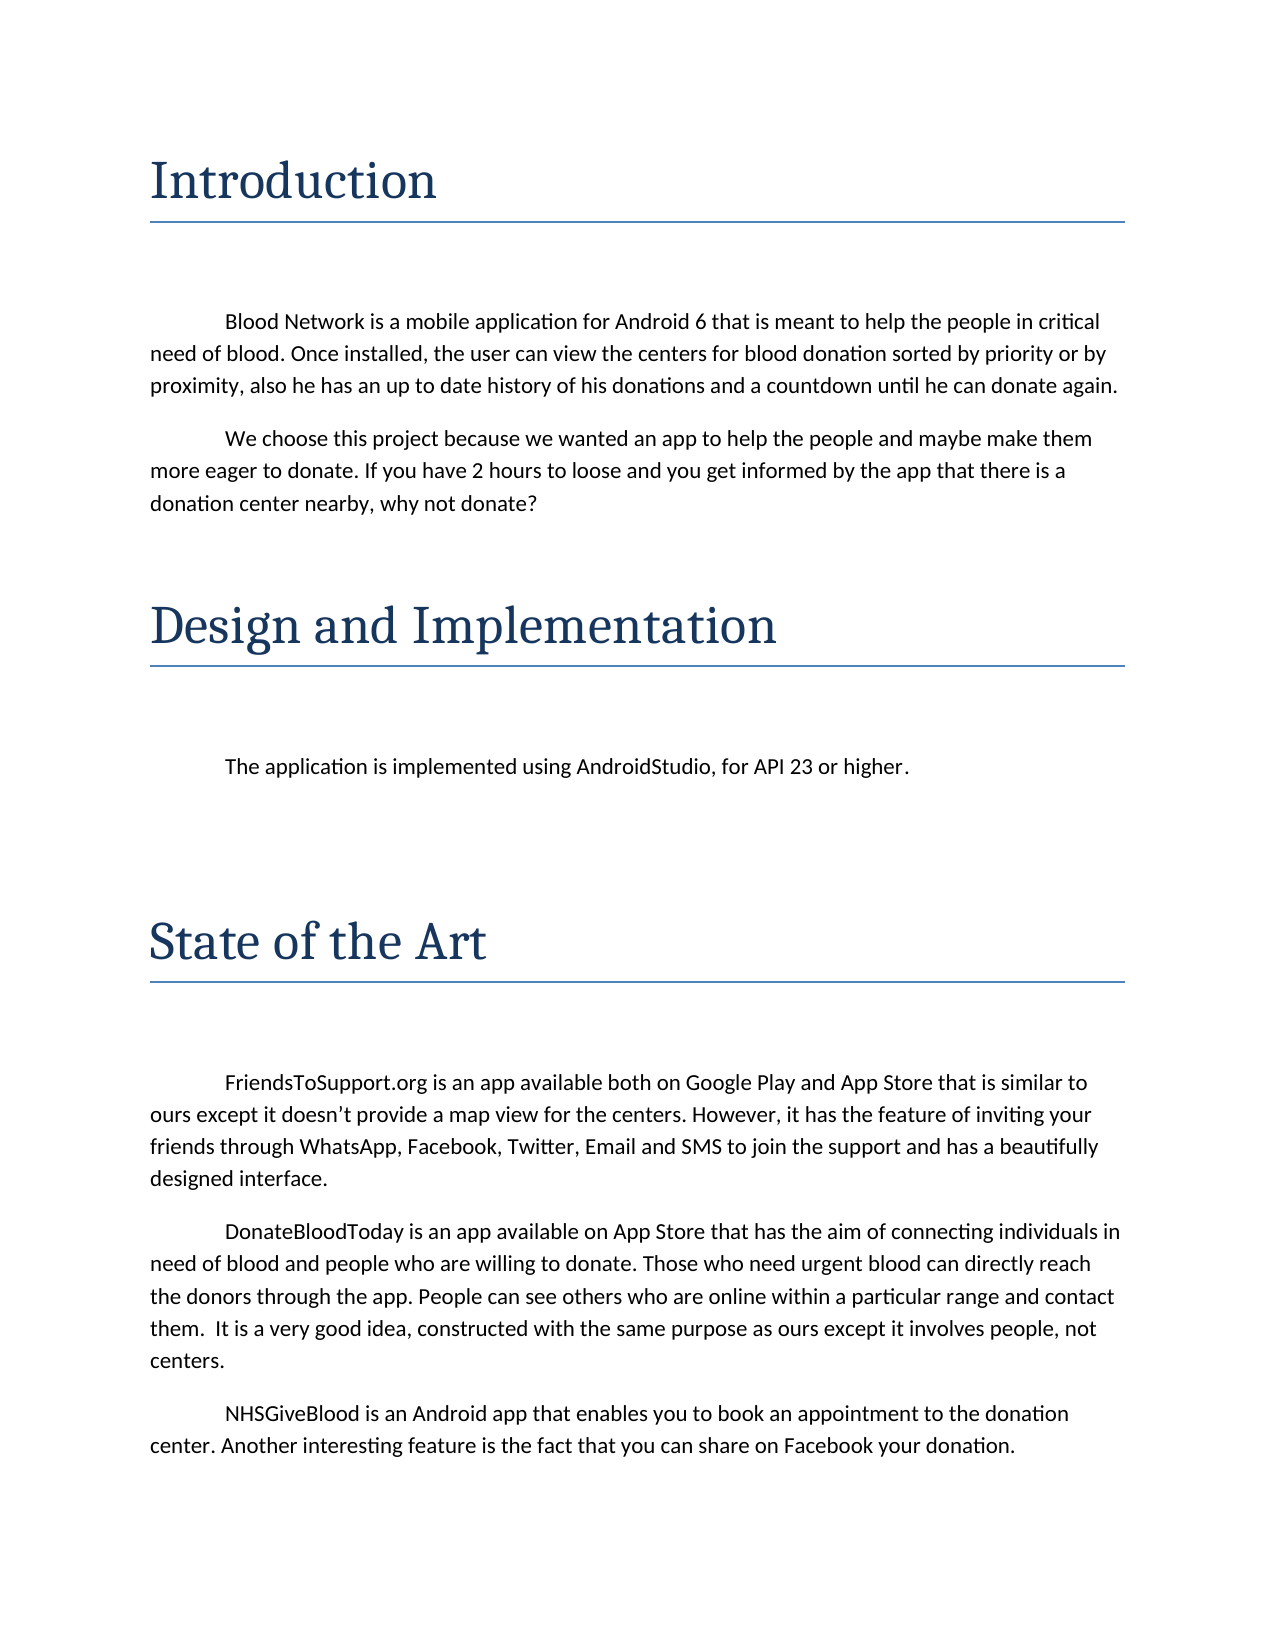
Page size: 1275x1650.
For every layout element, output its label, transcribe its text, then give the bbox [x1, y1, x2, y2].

text DonateBloodToday is an app available on App Store that has the aim of connecting individuals in need of blood and people who are willing to donate. Those who need urgent blood can directly reach the donors through the app. People can see others who are online within a particular range and contact them. It is a very good idea, constructed with the same purpose as ours except it involves people, not centers. [150, 1217, 1125, 1374]
text Blood Network is a mobile application for Android 6 that is meant to help the people in critical need of blood. Once installed, the user can view the centers for blood donation sorted by priority or by proximity, also he has an up to date history of his donations and a countdown until he can donate again. [150, 307, 1125, 399]
text FriendsToSupport.org is an app available both on Google Play and App Store that is similar to ours except it doesn’t provide a map view for the centers. However, it has the feature of inviting your friends through WhatsApp, Facebook, Twitter, Email and SMS to join the support and has a beautifully designed interface. [150, 1068, 1125, 1192]
title Introduction [150, 150, 1125, 221]
text We choose this project because we wanted an app to help the people and maybe make them more eager to donate. If you have 2 hours to loose and you get informed by the app that there is a donation center nearby, why not donate? [150, 424, 1125, 517]
title State of the Art [150, 911, 1125, 981]
text The application is implemented using AndroidStudio, for API 23 or higher. [150, 752, 1125, 780]
title Design and Implementation [150, 595, 1125, 665]
text NHSGiveBlood is an Android app that enables you to book an appointment to the donation center. Another interesting feature is the fact that you can share on Facebook your donation. [150, 1399, 1125, 1459]
